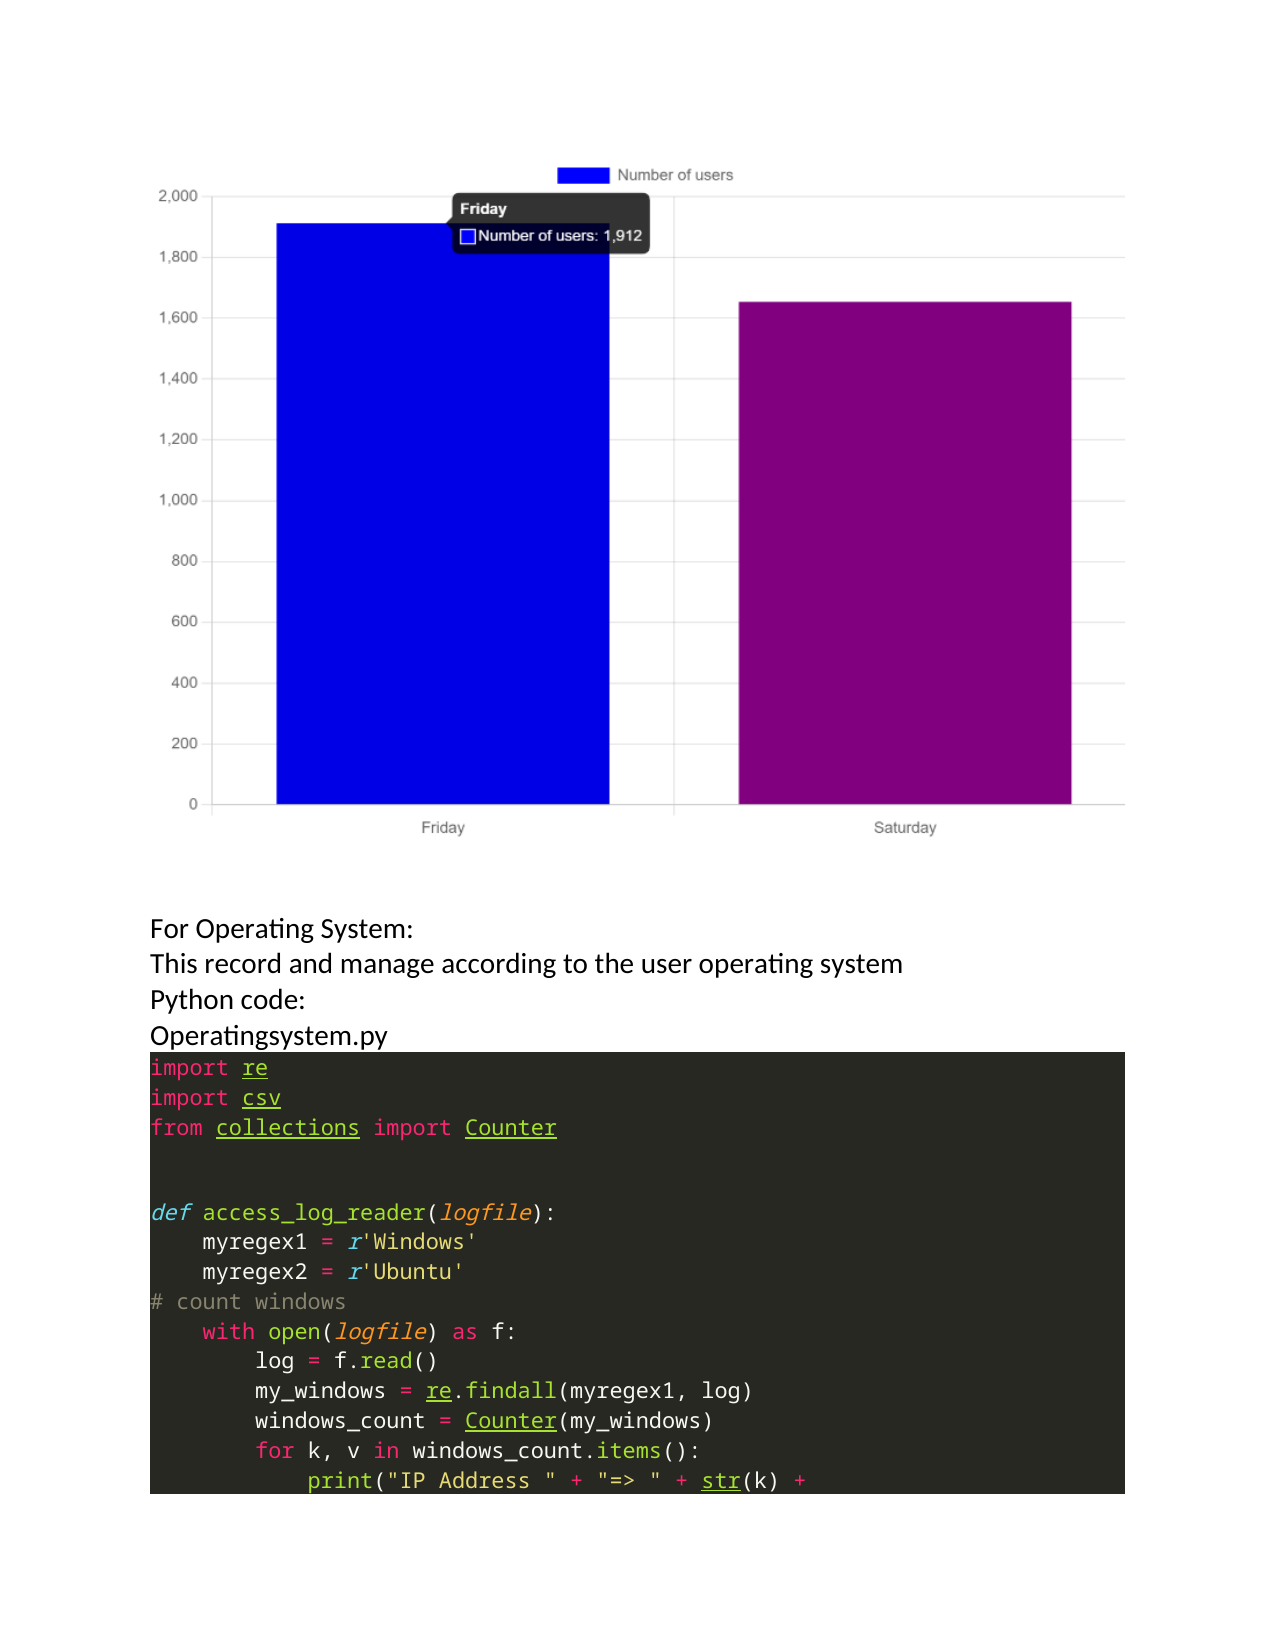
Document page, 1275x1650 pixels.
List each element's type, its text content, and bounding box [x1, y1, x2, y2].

text Python code: [150, 981, 1125, 1017]
text for k, v in windows_count.items(): [150, 1435, 1125, 1464]
text log = f.read() [150, 1345, 1125, 1375]
text my_windows = re.findall(myregex1, log) [150, 1375, 1125, 1405]
text with open(logfile) as f: [150, 1316, 1125, 1345]
text myregex2 = r'Ubuntu' [150, 1256, 1125, 1286]
text # count windows [150, 1286, 1125, 1316]
text print("IP Address " + "=> " + str(k) + [150, 1464, 1125, 1494]
text import csv [150, 1082, 1125, 1112]
text import re [150, 1052, 1125, 1082]
text from collections import Counter [150, 1112, 1125, 1142]
picture [150, 150, 1125, 854]
text This record and manage according to the user operating system [150, 945, 1125, 981]
text windows_count = Counter(my_windows) [150, 1405, 1125, 1435]
text def access_log_reader(logfile): [150, 1196, 1125, 1226]
text myregex1 = r'Windows' [150, 1226, 1125, 1256]
text For Operating System: [150, 910, 1125, 945]
text Operatingsystem.py [150, 1017, 1125, 1052]
